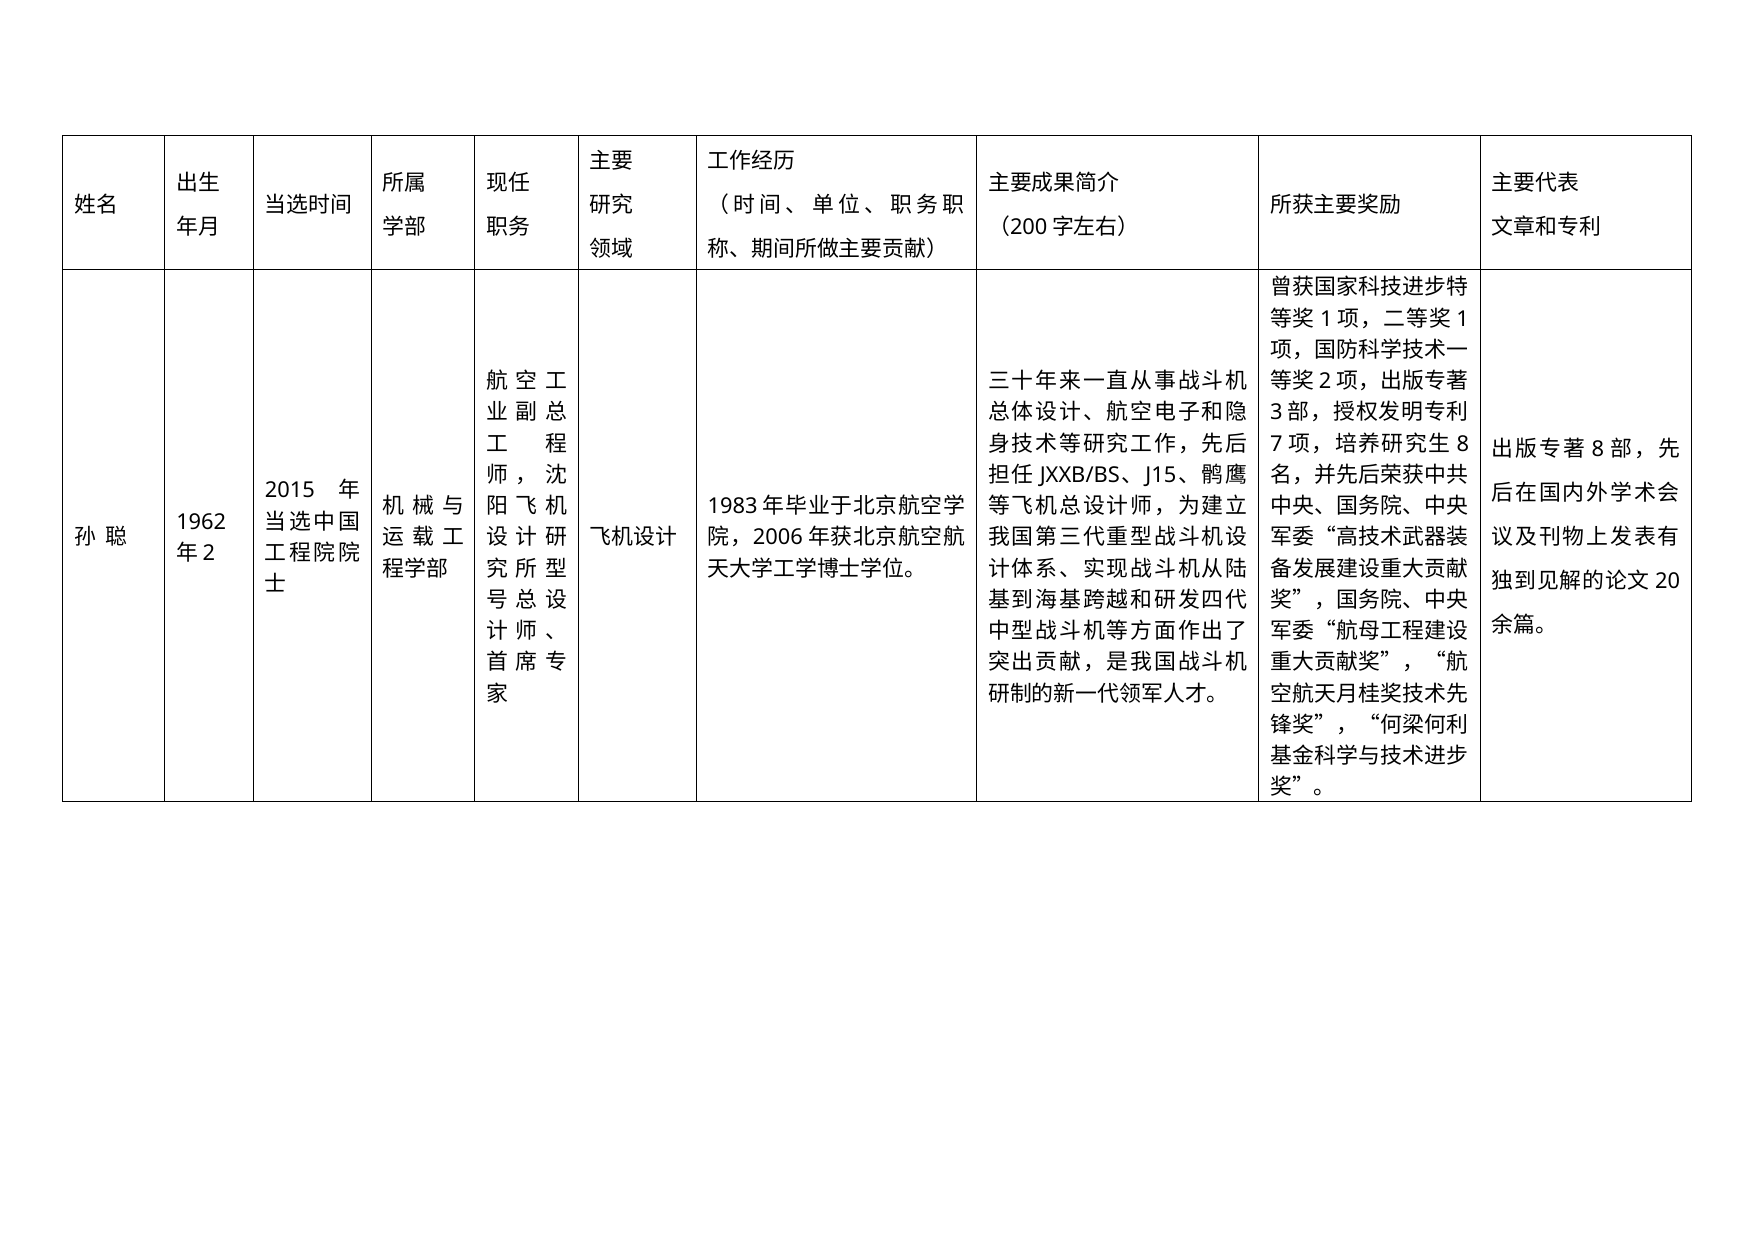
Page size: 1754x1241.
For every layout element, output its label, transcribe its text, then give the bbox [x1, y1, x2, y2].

table_cell 出版专著8部，先后在国内外学术会议及刊物上发表有独到见解的论文20余篇。 [1481, 270, 1691, 801]
table_cell 曾获国家科技进步特等奖1项，二等奖1项，国防科学技术一等奖2项，出版专著3部，授权发明专利7项，培养研究生8名，并先后荣获中共中央、国务院、中央军委“高技术武器装备发展建设重大贡献奖”，国务院、中央军委“航母工程建设重大贡献奖”，“航空航天月桂奖技术先锋奖”，“何梁何利基金科学与技术进步奖”。 [1259, 270, 1480, 801]
table_cell 航空工业副总工程师，沈阳飞机设计研究所型号总设计师、首席专家 [475, 270, 578, 801]
table_cell 三十年来一直从事战斗机总体设计、航空电子和隐身技术等研究工作，先后担任JXXB/BS、J15、鹘鹰等飞机总设计师，为建立我国第三代重型战斗机设计体系、实现战斗机从陆基到海基跨越和研发四代中型战斗机等方面作出了突出贡献，是我国战斗机研制的新一代领军人才。 [977, 270, 1258, 801]
table_header 主要成果简介 （200字左右） [977, 136, 1258, 269]
table_header 姓名 [63, 136, 164, 269]
table_cell 孙 聪 [63, 270, 164, 801]
table_cell 2015年当选中国工程院院士 [254, 270, 371, 801]
table_header 工作经历 （时间、单位、职务职称、期间所做主要贡献） [697, 136, 976, 269]
table_cell 1962年2 [165, 270, 253, 801]
table_cell 飞机设计 [579, 270, 696, 801]
table_cell 机械与运载工程学部 [372, 270, 474, 801]
table_header 所属 学部 [372, 136, 474, 269]
table_cell 1983年毕业于北京航空学院，2006年获北京航空航天大学工学博士学位。 [697, 270, 976, 801]
table_header 主要 研究 领域 [579, 136, 696, 269]
table_header 所获主要奖励 [1259, 136, 1480, 269]
table_header 当选时间 [254, 136, 371, 269]
table_header 出生 年月 [165, 136, 253, 269]
table_header 现任 职务 [475, 136, 578, 269]
table_header 主要代表 文章和专利 [1481, 136, 1691, 269]
